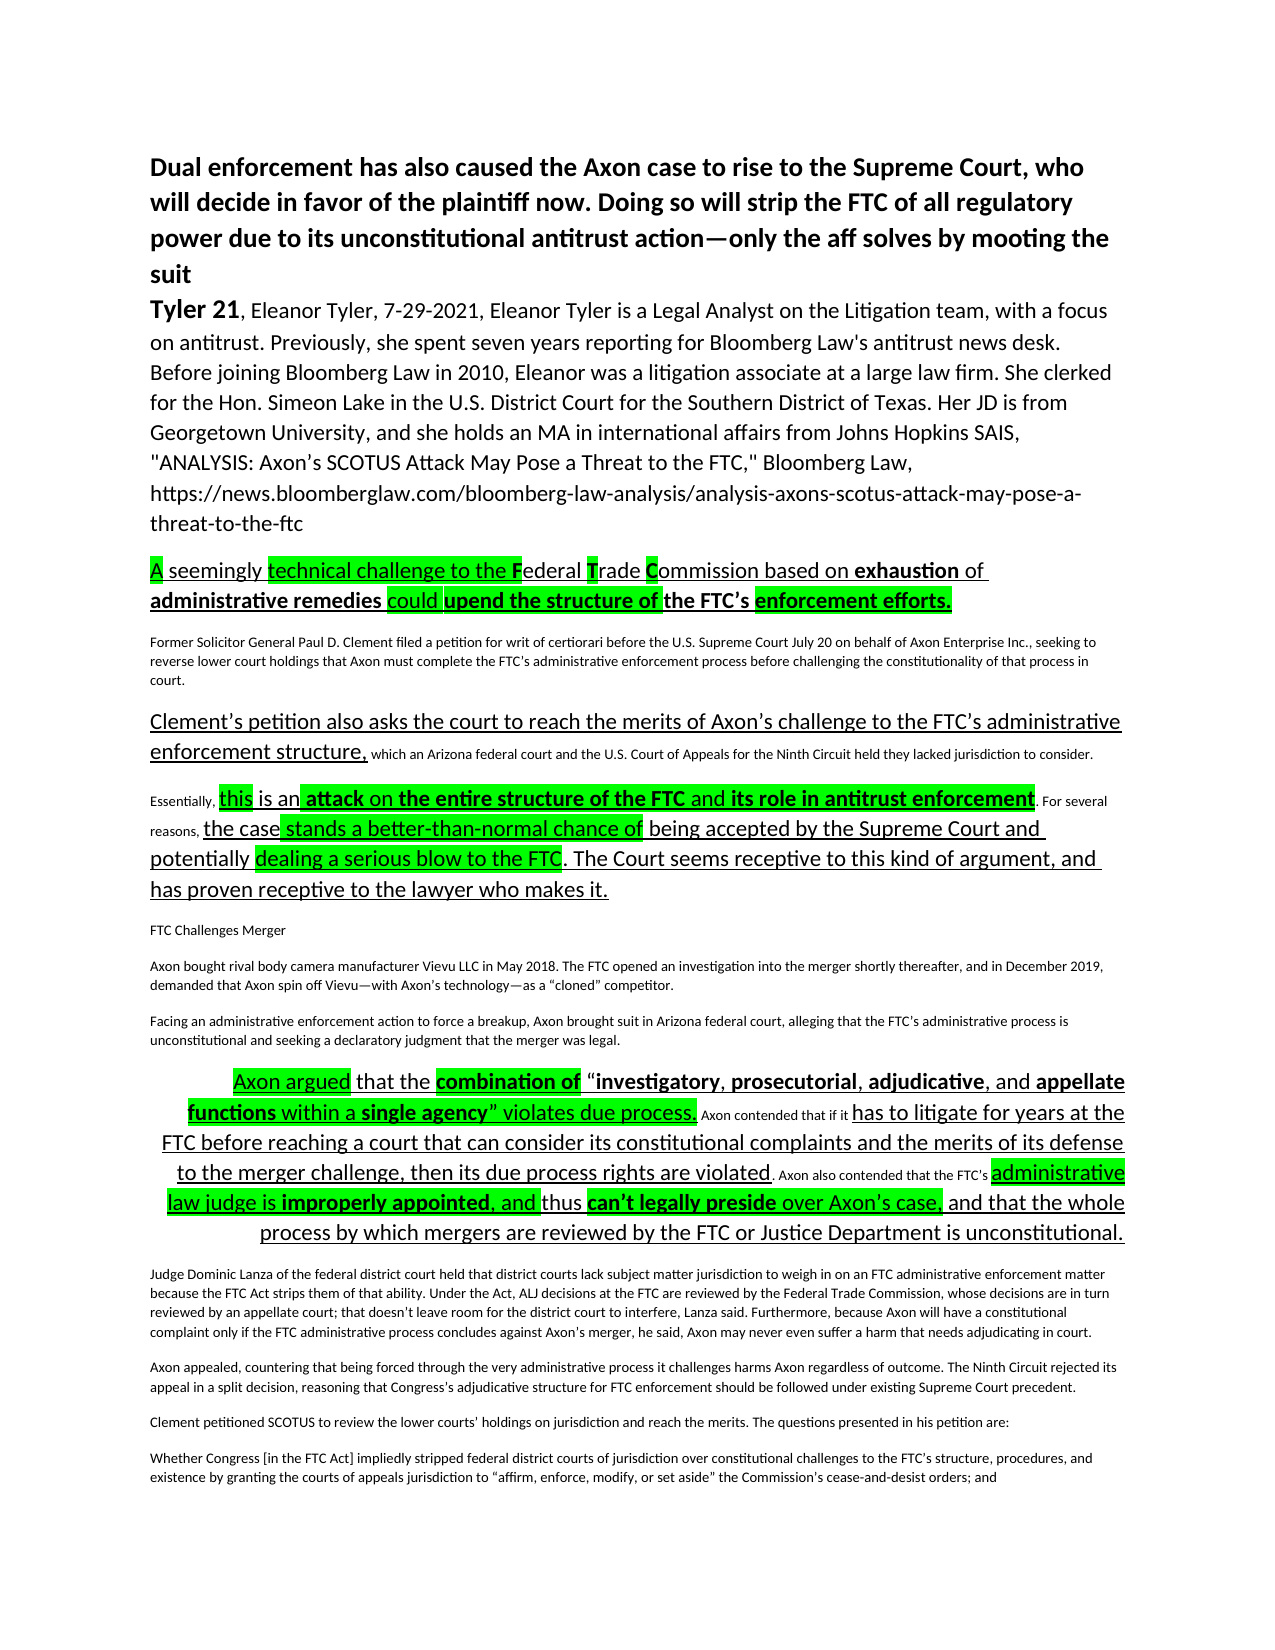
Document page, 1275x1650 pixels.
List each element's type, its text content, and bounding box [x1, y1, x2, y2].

text Clement petitioned SCOTUS to review the lower courts’ holdings on jurisdiction and reach the merits. The questions presented in his petition are: [150, 1414, 1125, 1432]
text Tyler 21, Eleanor Tyler, 7-29-2021, Eleanor Tyler is a Legal Analyst on the Litigation team, with a focus on antitrust. Previously, she spent seven years reporting for Bloomberg Law's antitrust news desk. Before joining Bloomberg Law in 2010, Eleanor was a litigation associate at a large law firm. She clerked for the Hon. Simeon Lake in the U.S. District Court for the Southern District of Texas. Her JD is from Georgetown University, and she holds an MA in international affairs from Johns Hopkins SAIS, "ANALYSIS: Axon’s SCOTUS Attack May Pose a Threat to the FTC," Bloomberg Law, https://news.bloomberglaw.com/bloomberg-law-analysis/analysis-axons-scotus-attack-may-pose-a-threat-to-the-ftc [150, 292, 1125, 537]
text FTC Challenges Merger [150, 922, 1125, 939]
text Axon argued that the combination of “investigatory, prosecutorial, adjudicative, and appellate functions within a single agency” violates due process. Axon contended that if it has to litigate for years at the FTC before reaching a court that can consider its constitutional complaints and the merits of its defense to the merger challenge, then its due process rights are violated. Axon also contended that the FTC’s administrative law judge is improperly appointed, and thus can’t legally preside over Axon’s case, and that the whole process by which mergers are reviewed by the FTC or Justice Department is unconstitutional. [150, 1067, 1125, 1247]
text Former Solicitor General Paul D. Clement filed a petition for writ of certiorari before the U.S. Supreme Court July 20 on behalf of Axon Enterprise Inc., seeking to reverse lower court holdings that Axon must complete the FTC’s administrative enforcement process before challenging the constitutionality of that process in court. [150, 633, 1125, 689]
text Whether Congress [in the FTC Act] impliedly stripped federal district courts of jurisdiction over constitutional challenges to the FTC’s structure, procedures, and existence by granting the courts of appeals jurisdiction to “affirm, enforce, modify, or set aside” the Commission’s cease-and-desist orders; and [150, 1449, 1125, 1487]
text Judge Dominic Lanza of the federal district court held that district courts lack subject matter jurisdiction to weigh in on an FTC administrative enforcement matter because the FTC Act strips them of that ability. Under the Act, ALJ decisions at the FTC are reviewed by the Federal Trade Commission, whose decisions are in turn reviewed by an appellate court; that doesn’t leave room for the district court to interfere, Lanza said. Furthermore, because Axon will have a constitutional complaint only if the FTC administrative process concludes against Axon’s merger, he said, Axon may never even suffer a harm that needs adjudicating in court. [150, 1265, 1125, 1341]
text Facing an administrative enforcement action to force a breakup, Axon brought suit in Arizona federal court, alleging that the FTC’s administrative process is unconstitutional and seeking a declaratory judgment that the merger was legal. [150, 1012, 1125, 1049]
text Axon bought rival body camera manufacturer Vievu LLC in May 2018. The FTC opened an investigation into the merger shortly thereafter, and in December 2019, demanded that Axon spin off Vievu—with Axon’s technology—as a “cloned” competitor. [150, 957, 1125, 994]
subtitle Dual enforcement has also caused the Axon case to rise to the Supreme Court, who will decide in favor of the plaintiff now. Doing so will strip the FTC of all regulatory power due to its unconstitutional antitrust action—only the aff solves by mooting the suit [150, 150, 1125, 290]
text A seemingly technical challenge to the Federal Trade Commission based on exhaustion of administrative remedies could upend the structure of the FTC’s enforcement efforts. [150, 556, 1125, 614]
text Essentially, this is an attack on the entire structure of the FTC and its role in antitrust enforcement. For several reasons, the case stands a better-than-normal chance of being accepted by the Supreme Court and potentially dealing a serious blow to the FTC. The Court seems receptive to this kind of argument, and has proven receptive to the lawyer who makes it. [150, 784, 1125, 903]
text Clement’s petition also asks the court to reach the merits of Axon’s challenge to the FTC’s administrative enforcement structure, which an Arizona federal court and the U.S. Court of Appeals for the Ninth Circuit held they lacked jurisdiction to consider. [150, 707, 1125, 765]
text Axon appealed, countering that being forced through the very administrative process it challenges harms Axon regardless of outcome. The Ninth Circuit rejected its appeal in a split decision, reasoning that Congress’s adjudicative structure for FTC enforcement should be followed under existing Supreme Court precedent. [150, 1359, 1125, 1396]
